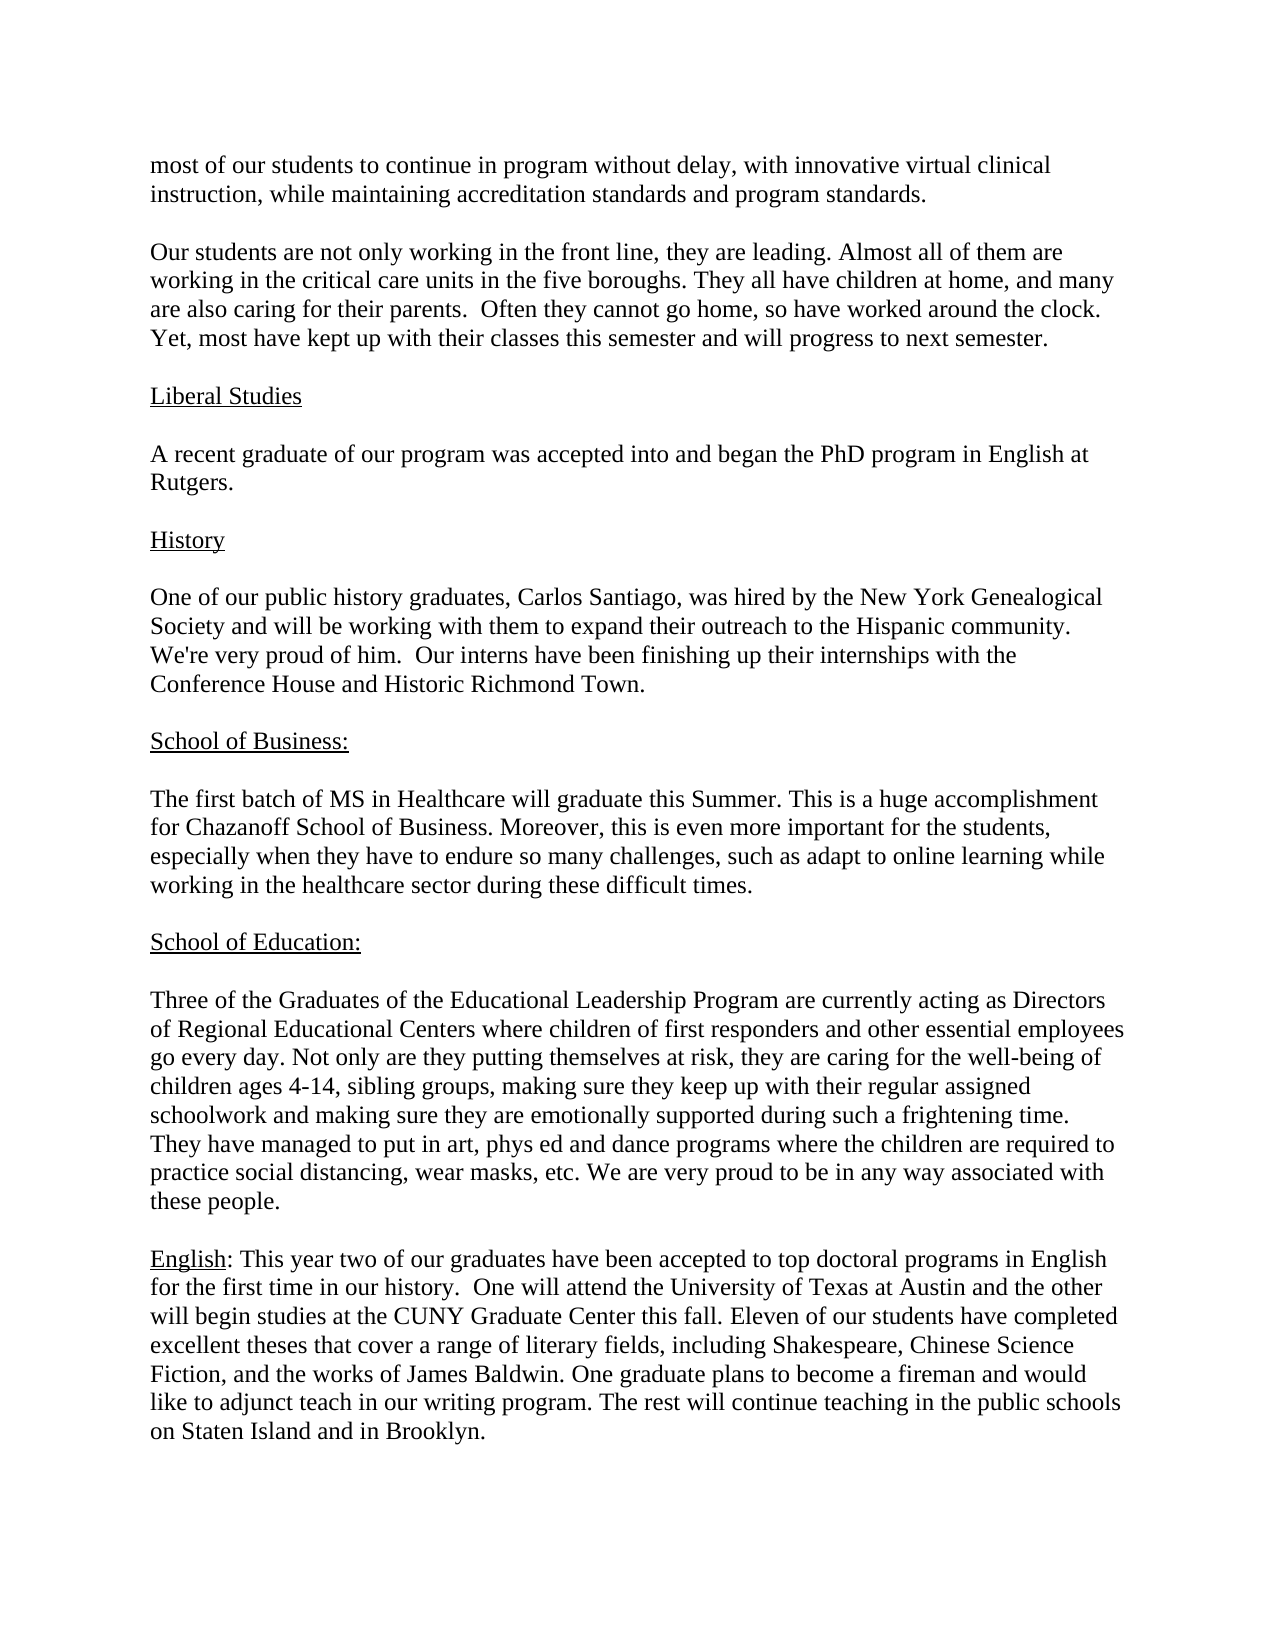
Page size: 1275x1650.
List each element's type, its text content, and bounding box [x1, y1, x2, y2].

text English: This year two of our graduates have been accepted to top doctoral programs in English for the first time in our history. One will attend the University of Texas at Austin and the other will begin studies at the CUNY Graduate Center this fall. Eleven of our students have completed excellent theses that cover a range of literary fields, including Shakespeare, Chinese Science Fiction, and the works of James Baldwin. One graduate plans to become a fireman and would like to adjunct teach in our writing program. The rest will continue teaching in the public schools on Staten Island and in Brooklyn. [150, 1244, 1125, 1445]
text A recent graduate of our program was accepted into and began the PhD program in English at Rutgers. [150, 439, 1125, 496]
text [150, 150, 1125, 207]
text One of our public history graduates, Carlos Santiago, was hired by the New York Genealogical Society and will be working with them to expand their outreach to the Hispanic community. We're very proud of him. Our interns have been finishing up their internships with the Conference House and Historic Richmond Town. [150, 582, 1125, 697]
text Our students are not only working in the front line, they are leading. Almost all of them are working in the critical care units in the five boroughs. They all have children at home, and many are also caring for their parents. Often they cannot go home, so have worked around the clock. Yet, most have kept up with their classes this semester and will progress to next semester. [150, 237, 1125, 352]
text Liberal Studies [150, 381, 1125, 409]
text Three of the Graduates of the Educational Leadership Program are currently acting as Directors of Regional Educational Centers where children of first responders and other essential employees go every day. Not only are they putting themselves at risk, they are caring for the well-being of children ages 4-14, sibling groups, making sure they keep up with their regular assigned schoolwork and making sure they are emotionally supported during such a frightening time. They have managed to put in art, phys ed and dance programs where the children are required to practice social distancing, wear masks, etc. We are very proud to be in any way associated with these people. [150, 985, 1125, 1215]
text School of Education: [150, 927, 1125, 956]
text The first batch of MS in Healthcare will graduate this Summer. This is a huge accomplishment for Chazanoff School of Business. Moreover, this is even more important for the students, especially when they have to endure so many challenges, such as adapt to online learning while working in the healthcare sector during these difficult times. [150, 784, 1125, 899]
text School of Business: [150, 726, 1125, 755]
text History [150, 525, 1125, 554]
